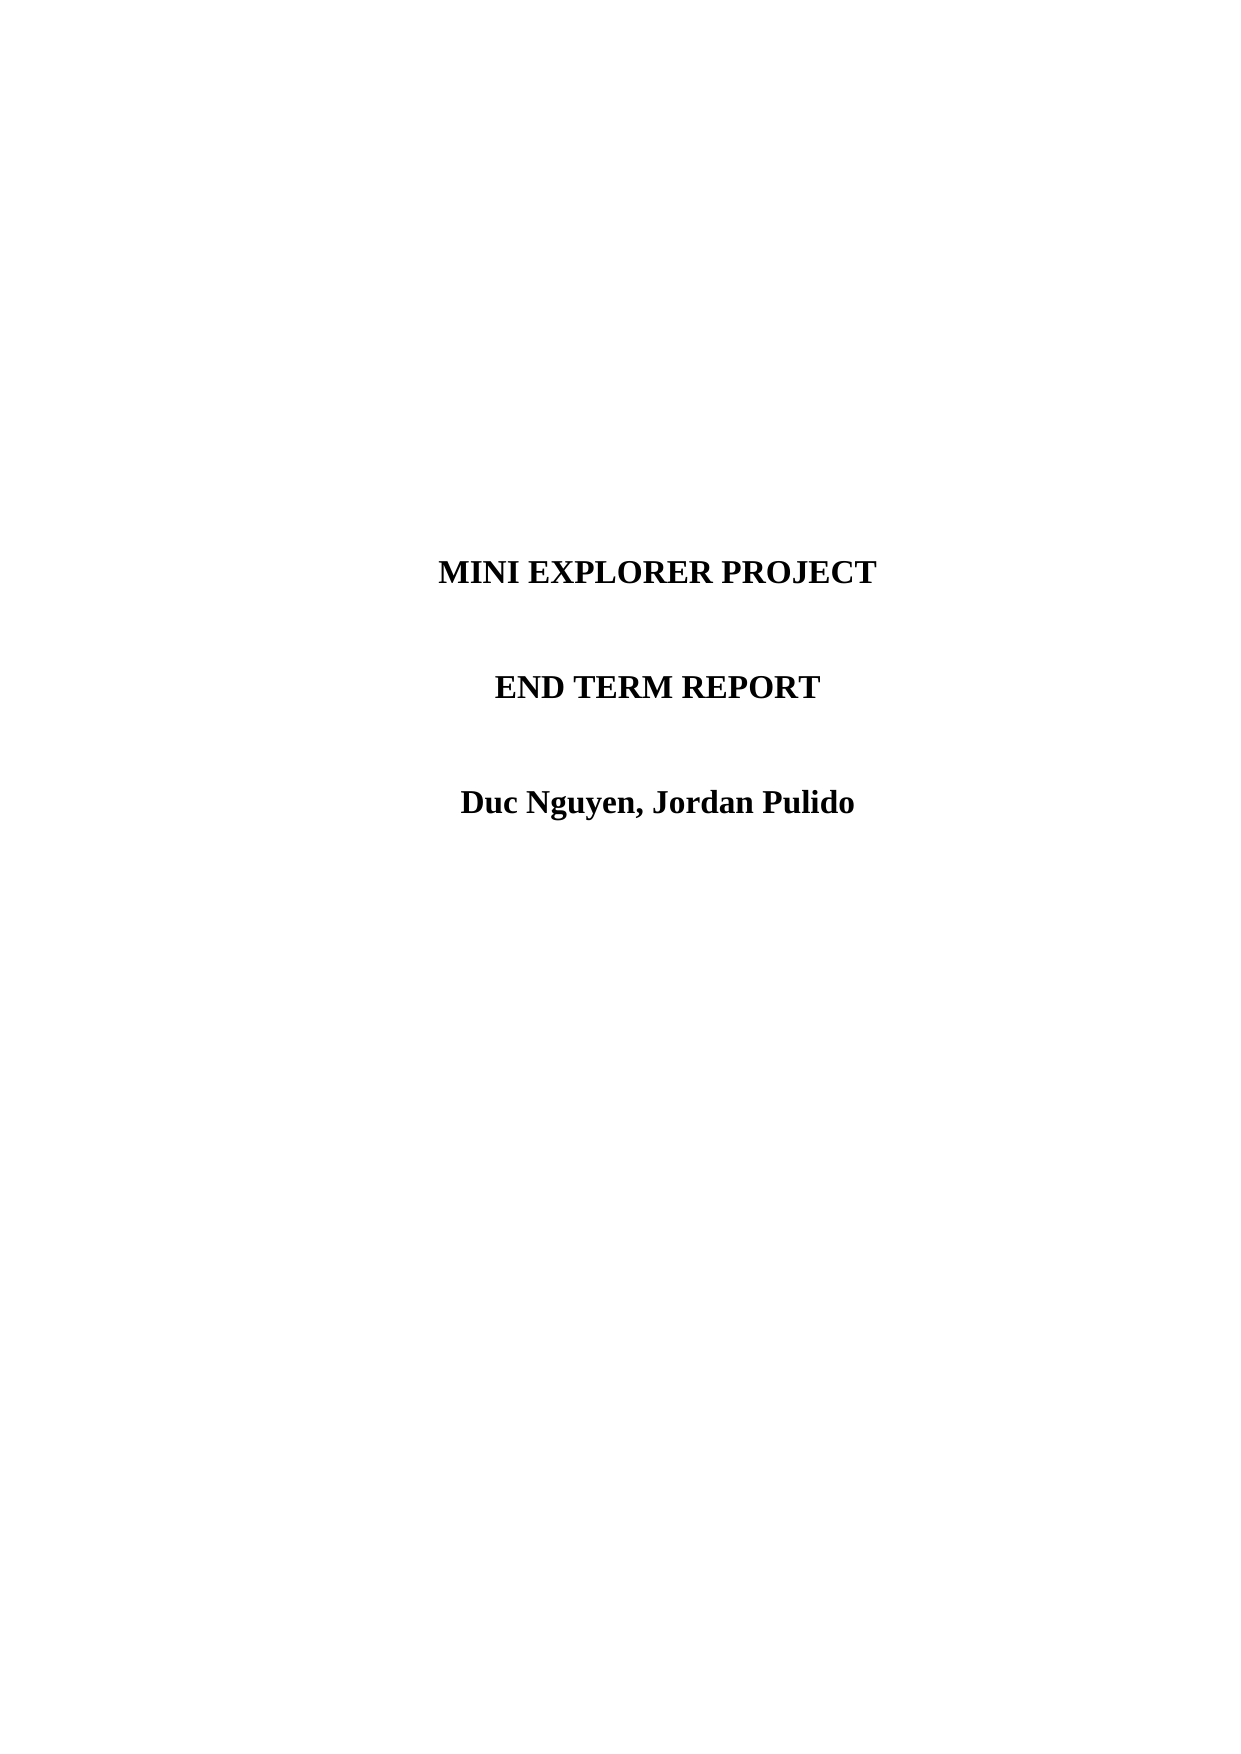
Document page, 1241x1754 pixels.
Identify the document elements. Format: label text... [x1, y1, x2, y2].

text MINI EXPLORER PROJECT [150, 552, 1090, 591]
text END TERM REPORT [150, 667, 1090, 706]
text Duc Nguyen, Jordan Pulido [150, 782, 1090, 821]
